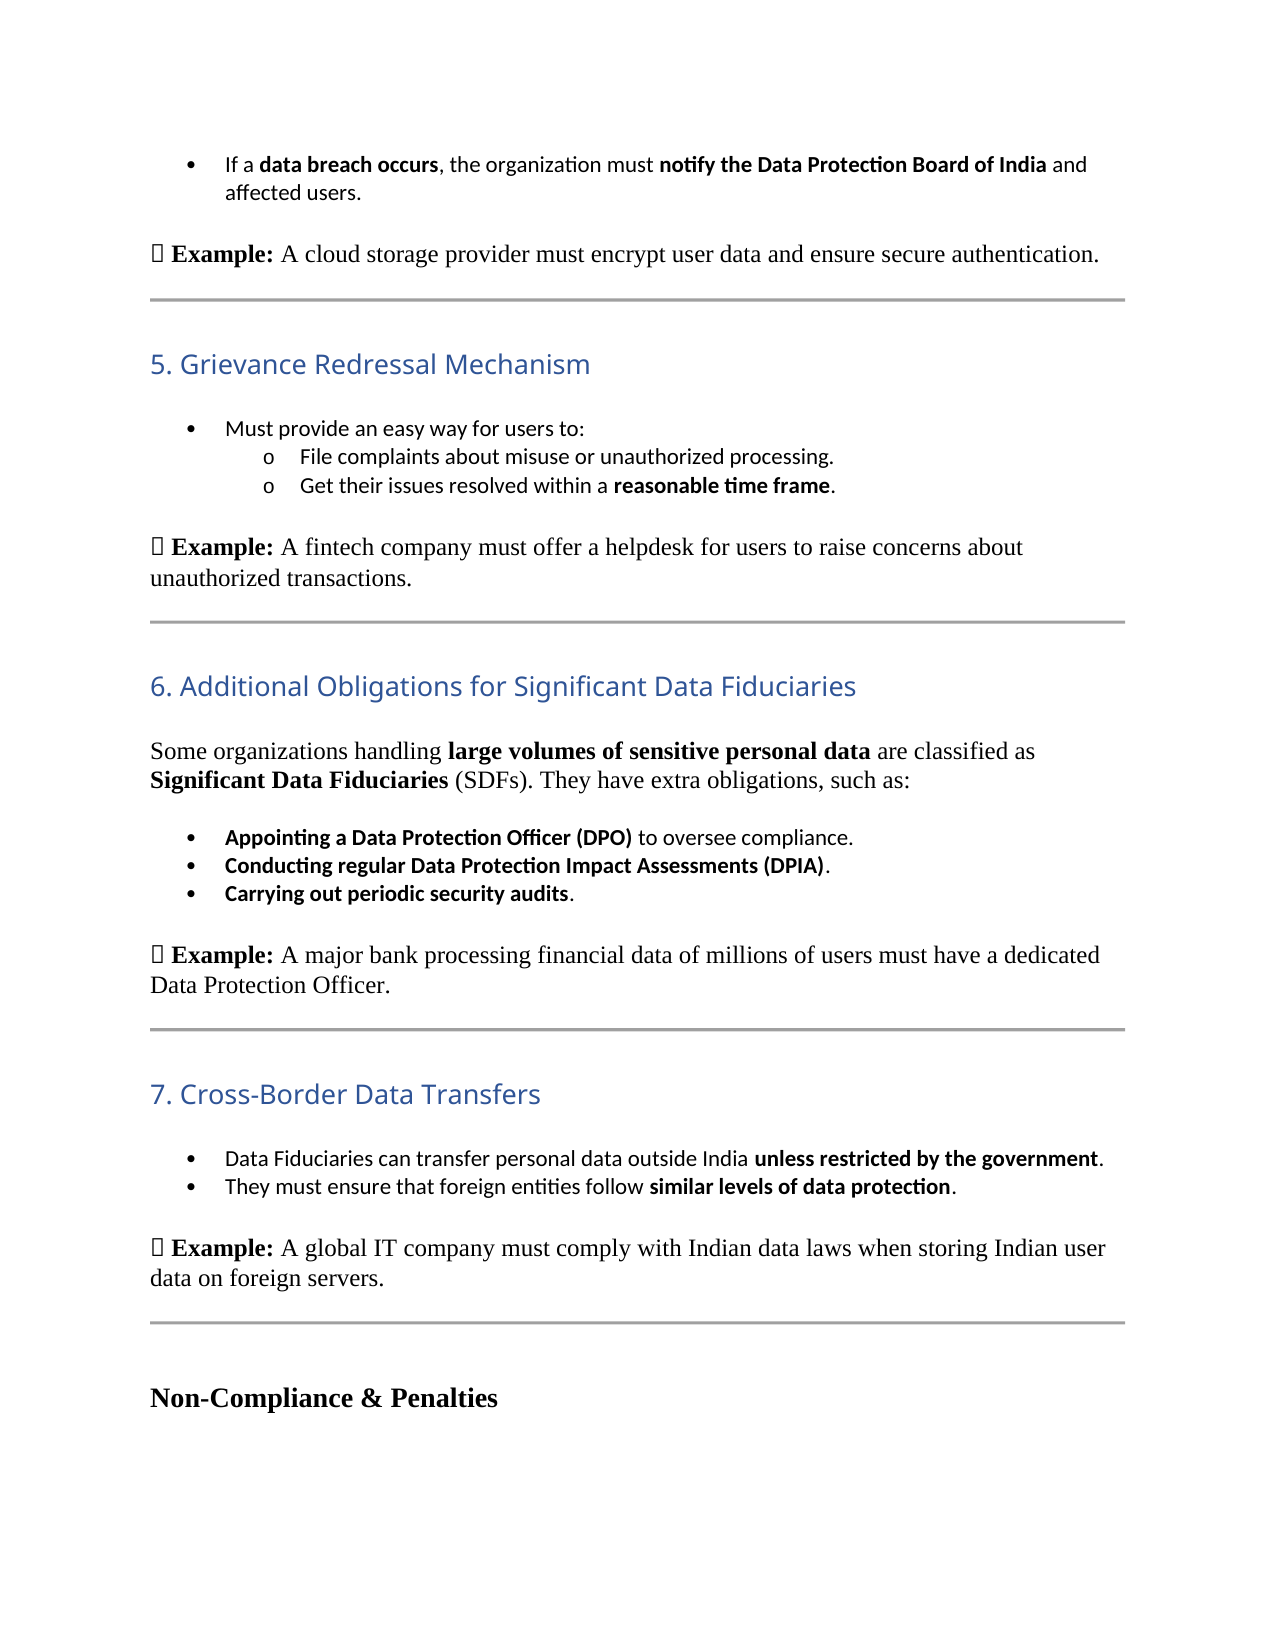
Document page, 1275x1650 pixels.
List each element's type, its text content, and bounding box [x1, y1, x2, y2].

list Data Fiduciaries can transfer personal data outside India unless restricted by the government. [187, 1144, 1125, 1172]
list Appointing a Data Protection Officer (DPO) to oversee compliance. [187, 823, 1125, 851]
text 📌 Example: A major bank processing financial data of millions of users must have a dedicated Data Protection Officer. [150, 936, 1125, 999]
text Some organizations handling large volumes of sensitive personal data are classified as Significant Data Fiduciaries (SDFs). They have extra obligations, such as: [150, 736, 1125, 794]
subtitle 7. Cross-Border Data Transfers [150, 1075, 1125, 1112]
list If a data breach occurs, the organization must notify the Data Protection Board of India and affected users. [187, 150, 1125, 206]
list They must ensure that foreign entities follow similar levels of data protection. [187, 1172, 1125, 1200]
list Must provide an easy way for users to: [187, 414, 1125, 442]
subtitle 6. Additional Obligations for Significant Data Fiduciaries [150, 667, 1125, 704]
text 📌 Example: A fintech company must offer a helpdesk for users to raise concerns about unauthorized transactions. [150, 528, 1125, 591]
subtitle Non-Compliance & Penalties [150, 1381, 1125, 1413]
list Get their issues resolved within a reasonable time frame. [262, 471, 1125, 499]
list Carrying out periodic security audits. [187, 879, 1125, 907]
text 📌 Example: A cloud storage provider must encrypt user data and ensure secure authentication. [150, 235, 1125, 269]
text 📌 Example: A global IT company must comply with Indian data laws when storing Indian user data on foreign servers. [150, 1229, 1125, 1292]
list File complaints about misuse or unauthorized processing. [262, 442, 1125, 471]
subtitle 5. Grievance Redressal Mechanism [150, 345, 1125, 382]
list Conducting regular Data Protection Impact Assessments (DPIA). [187, 851, 1125, 879]
